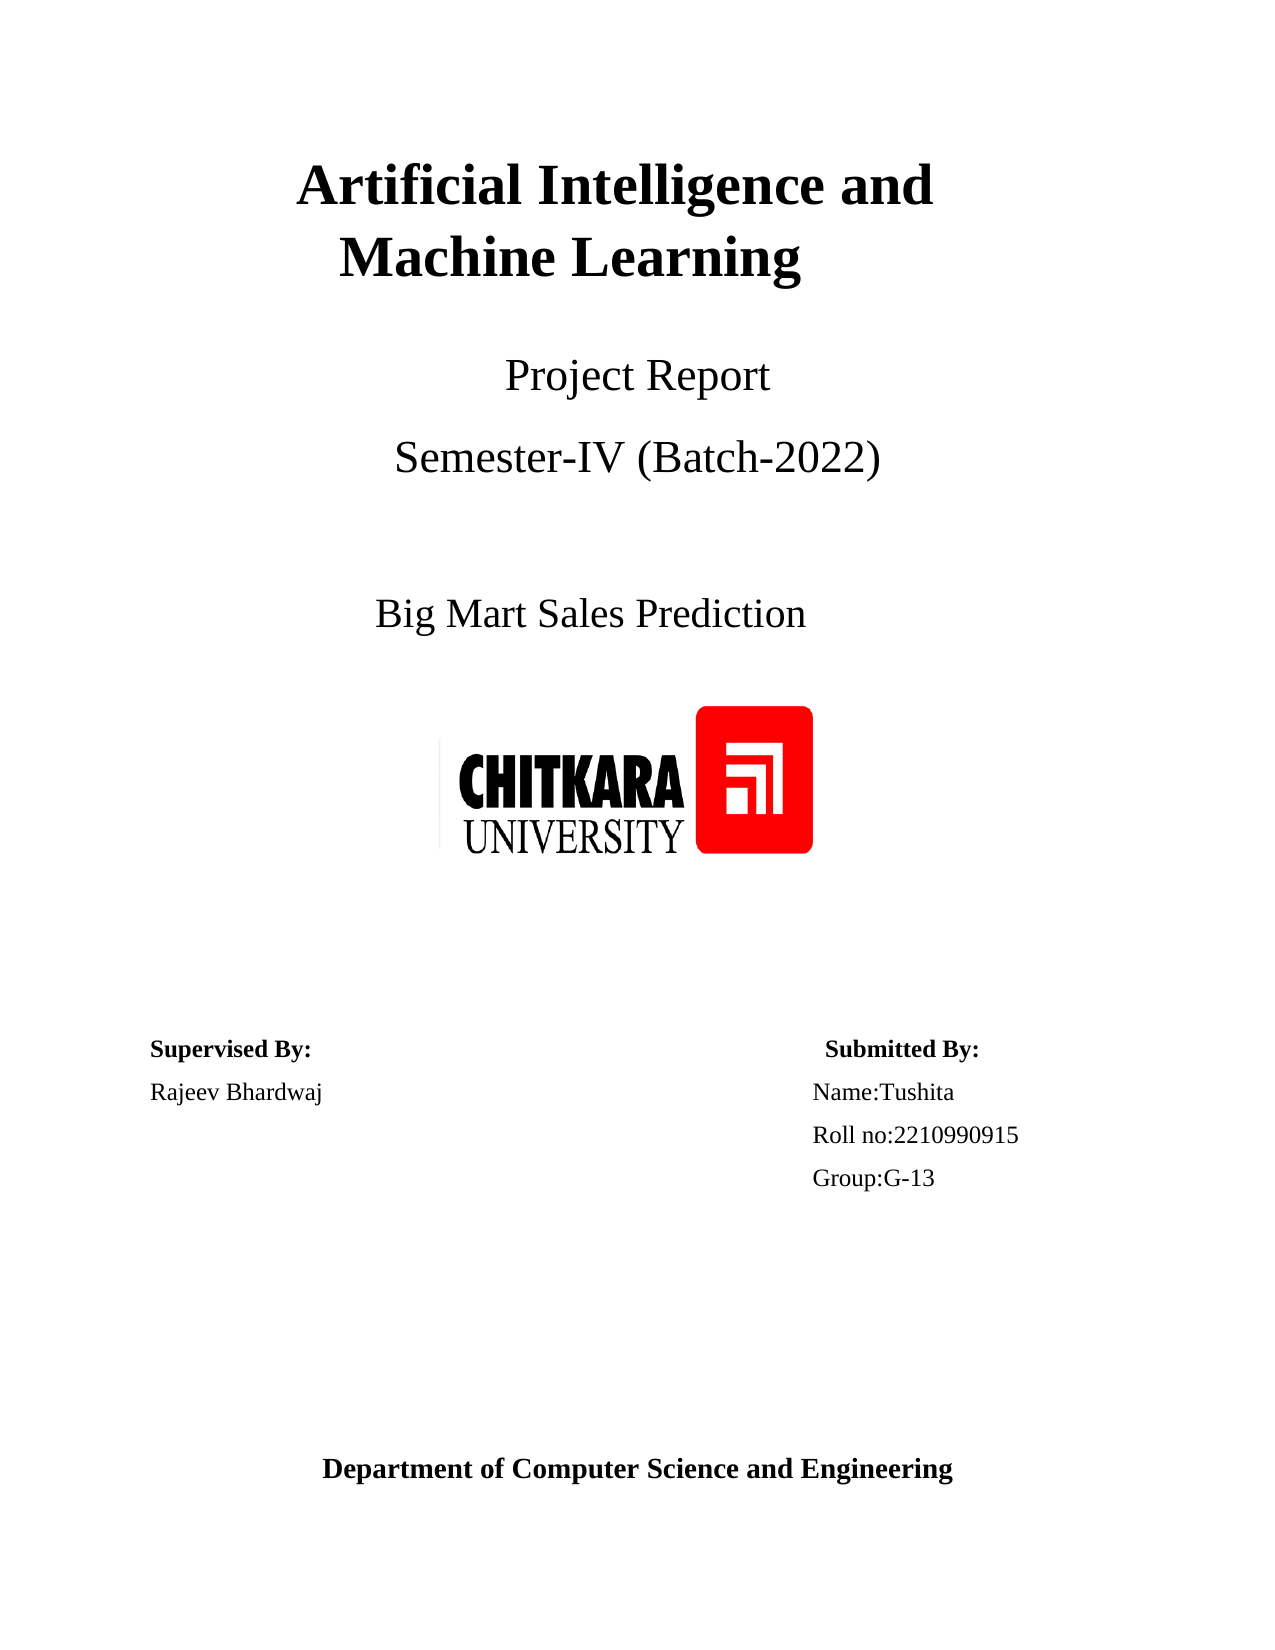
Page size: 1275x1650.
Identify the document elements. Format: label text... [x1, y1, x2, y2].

text Project Report [150, 348, 1125, 401]
text Semester-IV (Batch-2022) [150, 429, 1125, 482]
text Supervised By: Submitted By: [150, 1034, 1125, 1063]
text Roll no:2210990915 [150, 1120, 1125, 1149]
text Department of Computer Science and Engineering [150, 1451, 1125, 1484]
text Group:G-13 [150, 1163, 1125, 1192]
subtitle Machine Learning [150, 222, 1159, 289]
picture [438, 660, 837, 906]
text Big Mart Sales Prediction [300, 589, 1125, 637]
text Rajeev Bhardwaj Name:Tushita [150, 1077, 1125, 1106]
subtitle Artificial Intelligence and [150, 150, 1159, 217]
